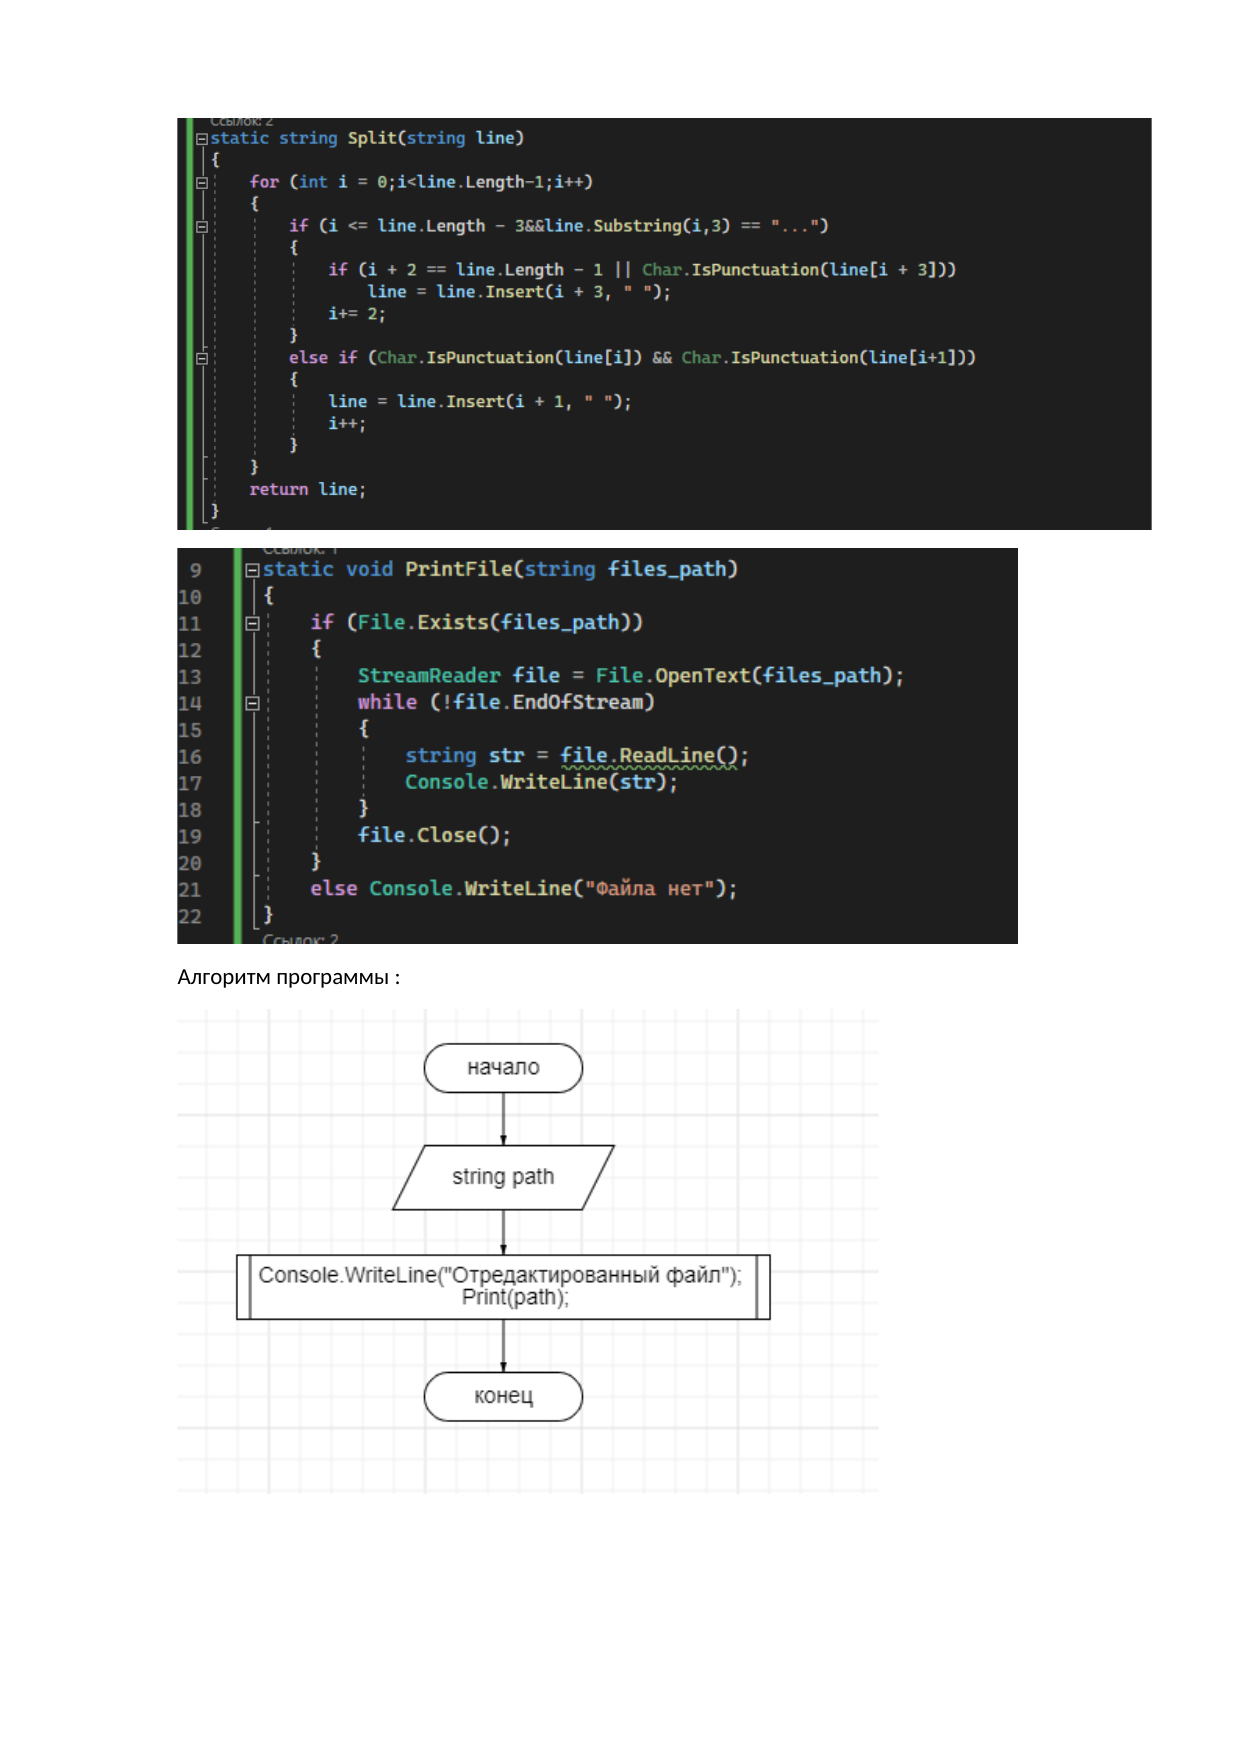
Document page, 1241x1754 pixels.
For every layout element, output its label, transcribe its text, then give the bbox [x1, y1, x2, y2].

text Алгоритм программы : [177, 962, 1152, 990]
picture [177, 118, 1152, 530]
picture [177, 1009, 879, 1494]
picture [177, 548, 1018, 944]
